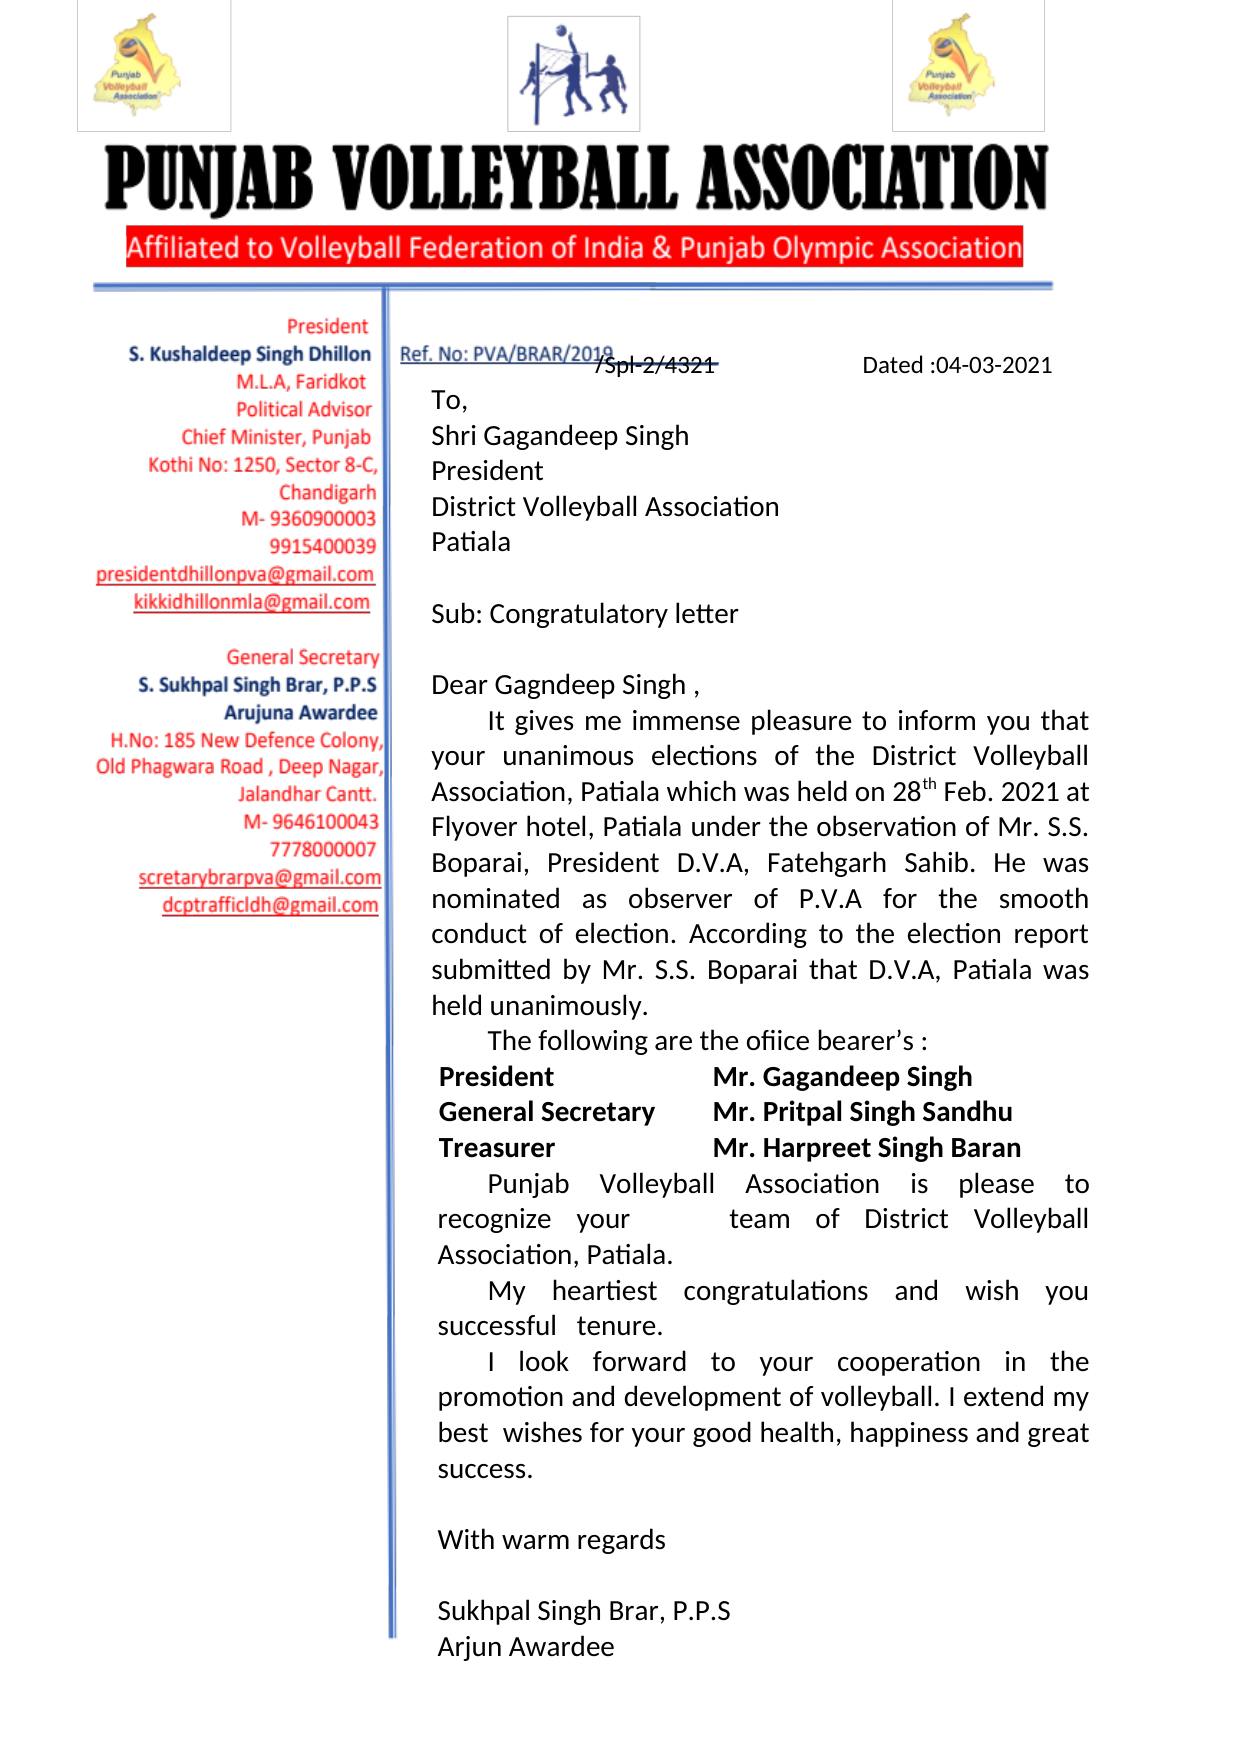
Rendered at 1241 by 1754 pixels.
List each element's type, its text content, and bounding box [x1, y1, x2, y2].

text The following are the ofiice bearer’s : [431, 1022, 1090, 1058]
text Dear Gagndeep Singh , [431, 666, 1090, 702]
text My heartiest congratulations and wish you successful tenure. [437, 1272, 1090, 1343]
text Punjab Volleyball Association is please to recognize your team of District Volleyball Association, Patiala. [412, 1165, 1090, 1272]
text Treasurer Mr. Harpreet Singh Baran [112, 1129, 1090, 1165]
text It gives me immense pleasure to inform you that your unanimous elections of the District Volleyball Association, Patiala which was held on 28th Feb. 2021 at Flyover hotel, Patiala under the observation of Mr. S.S. Boparai, President D.V.A, Fatehgarh Sahib. He was nominated as observer of P.V.A for the smooth conduct of election. According to the election report submitted by Mr. S.S. Boparai that D.V.A, Patiala was held unanimously. [431, 702, 1090, 1022]
text I look forward to your cooperation in the promotion and development of volleyball. I extend my best wishes for your good health, happiness and great success. [437, 1343, 1090, 1485]
text General Secretary Mr. Pritpal Singh Sandhu [112, 1093, 1090, 1129]
text To, [431, 381, 1090, 417]
text President Mr. Gagandeep Singh [112, 1058, 1090, 1093]
text District Volleyball Association [431, 488, 1090, 523]
text Shri Gagandeep Singh [431, 417, 1090, 452]
text President [431, 452, 1090, 488]
text With warm regards [437, 1521, 1090, 1557]
text Sub: Congratulatory letter [431, 595, 1090, 630]
text Patiala [431, 523, 1090, 559]
text /Spl-2/4321 Dated :04-03-2021 [562, 347, 1090, 381]
text Arjun Awardee [437, 1628, 1090, 1663]
text Sukhpal Singh Brar, P.P.S [437, 1592, 1090, 1628]
